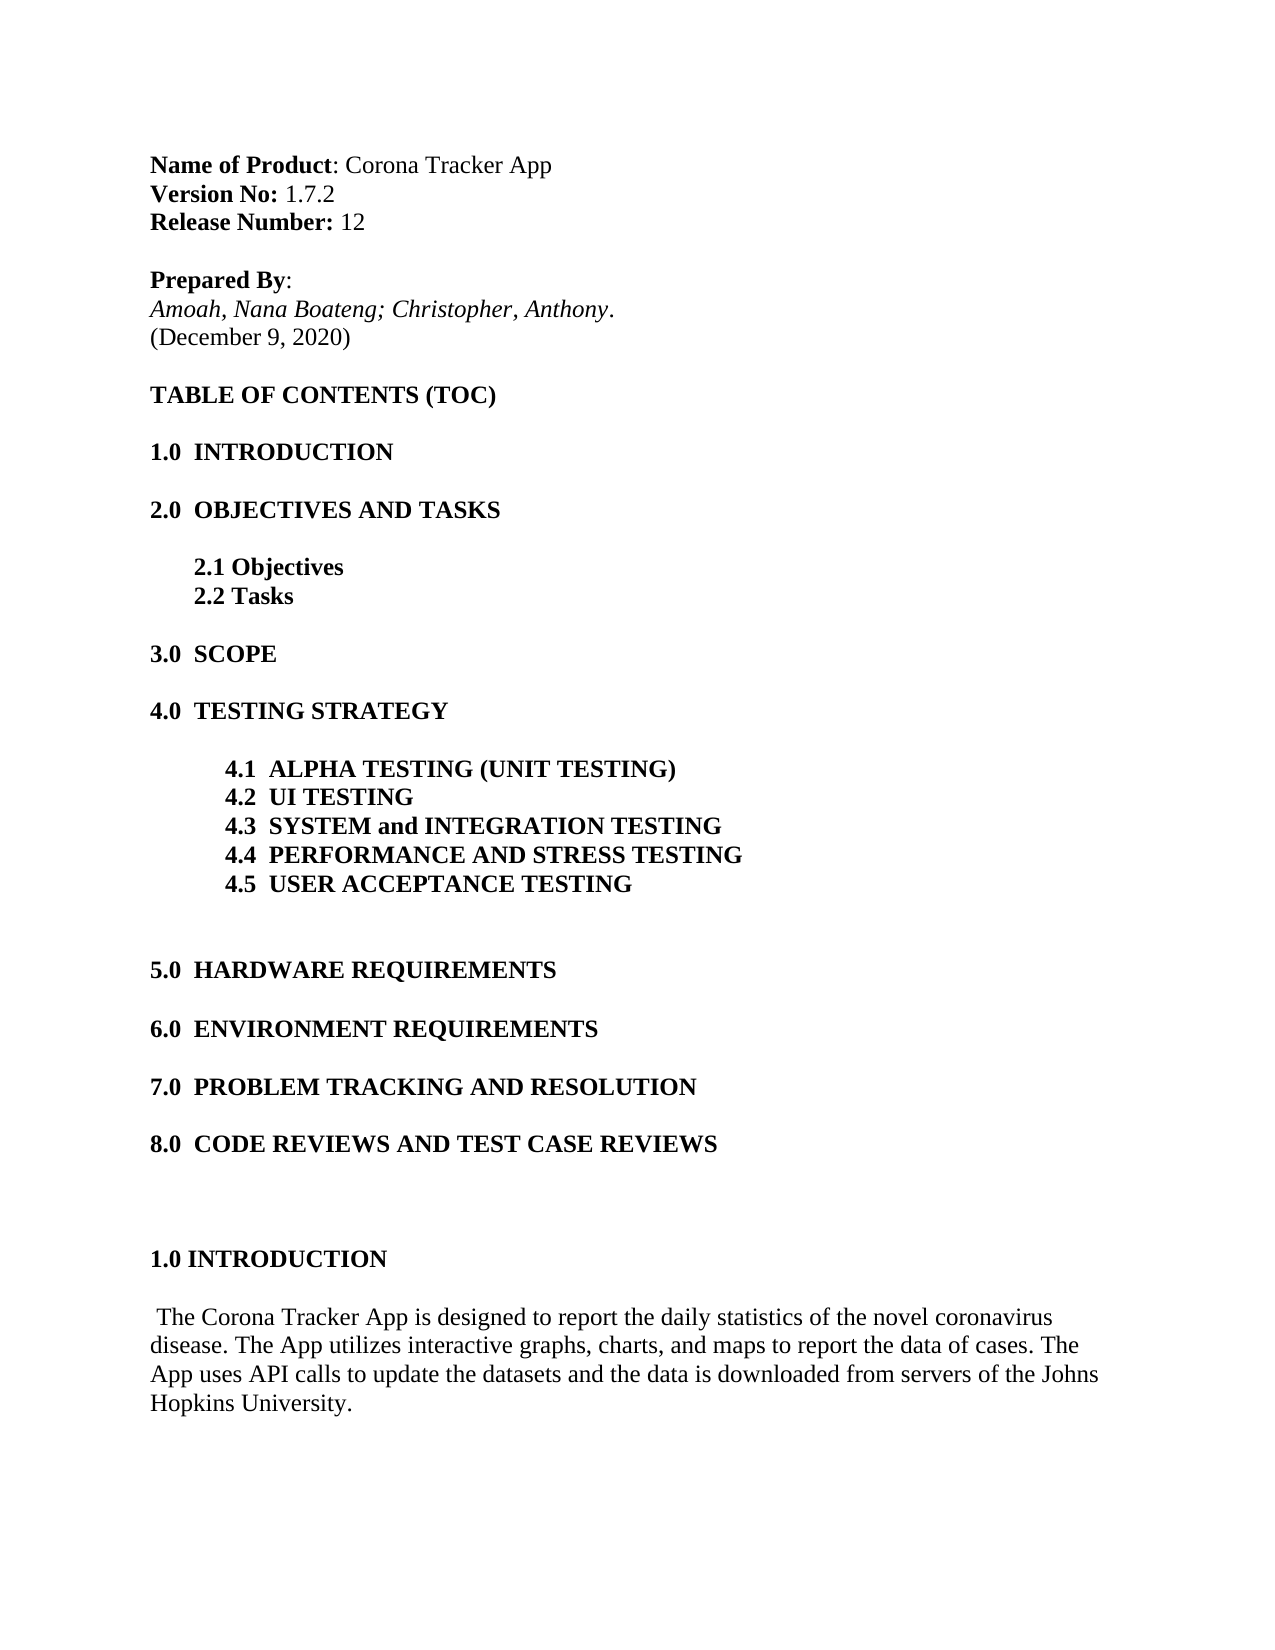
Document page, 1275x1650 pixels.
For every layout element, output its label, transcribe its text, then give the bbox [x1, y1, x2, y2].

list SYSTEM and INTEGRATION TESTING [225, 811, 1125, 840]
list OBJECTIVES AND TASKS [150, 495, 1125, 524]
text TABLE OF CONTENTS (TOC) [150, 380, 1125, 409]
list PROBLEM TRACKING AND RESOLUTION [150, 1072, 1125, 1101]
text Name of Product: Corona Tracker App [150, 150, 1125, 179]
list UI TESTING [225, 782, 1125, 811]
text Release Number: 12 [150, 207, 1125, 236]
list USER ACCEPTANCE TESTING [225, 869, 1125, 897]
list SCOPE [150, 639, 1125, 667]
list ALPHA TESTING (UNIT TESTING) [225, 754, 1125, 782]
list INTRODUCTION [150, 437, 1125, 466]
list PERFORMANCE AND STRESS TESTING [225, 840, 1125, 869]
text Amoah, Nana Boateng; Christopher, Anthony. [150, 294, 1125, 322]
list TESTING STRATEGY [150, 696, 1125, 725]
text The Corona Tracker App is designed to report the daily statistics of the novel coronavirus disease. The App utilizes interactive graphs, charts, and maps to report the data of cases. The App uses API calls to update the datasets and the data is downloaded from servers of the Johns Hopkins University. [150, 1302, 1125, 1417]
list CODE REVIEWS AND TEST CASE REVIEWS [150, 1129, 1125, 1158]
text (December 9, 2020) [150, 322, 1125, 351]
text Prepared By: [150, 265, 1125, 294]
list ENVIRONMENT REQUIREMENTS [150, 1014, 1125, 1043]
list HARDWARE REQUIREMENTS [150, 955, 1125, 984]
text Version No: 1.7.2 [150, 179, 1125, 207]
list INTRODUCTION [150, 1244, 1125, 1273]
list 2.2 Tasks [194, 581, 1125, 610]
list 2.1 Objectives [194, 552, 1125, 581]
